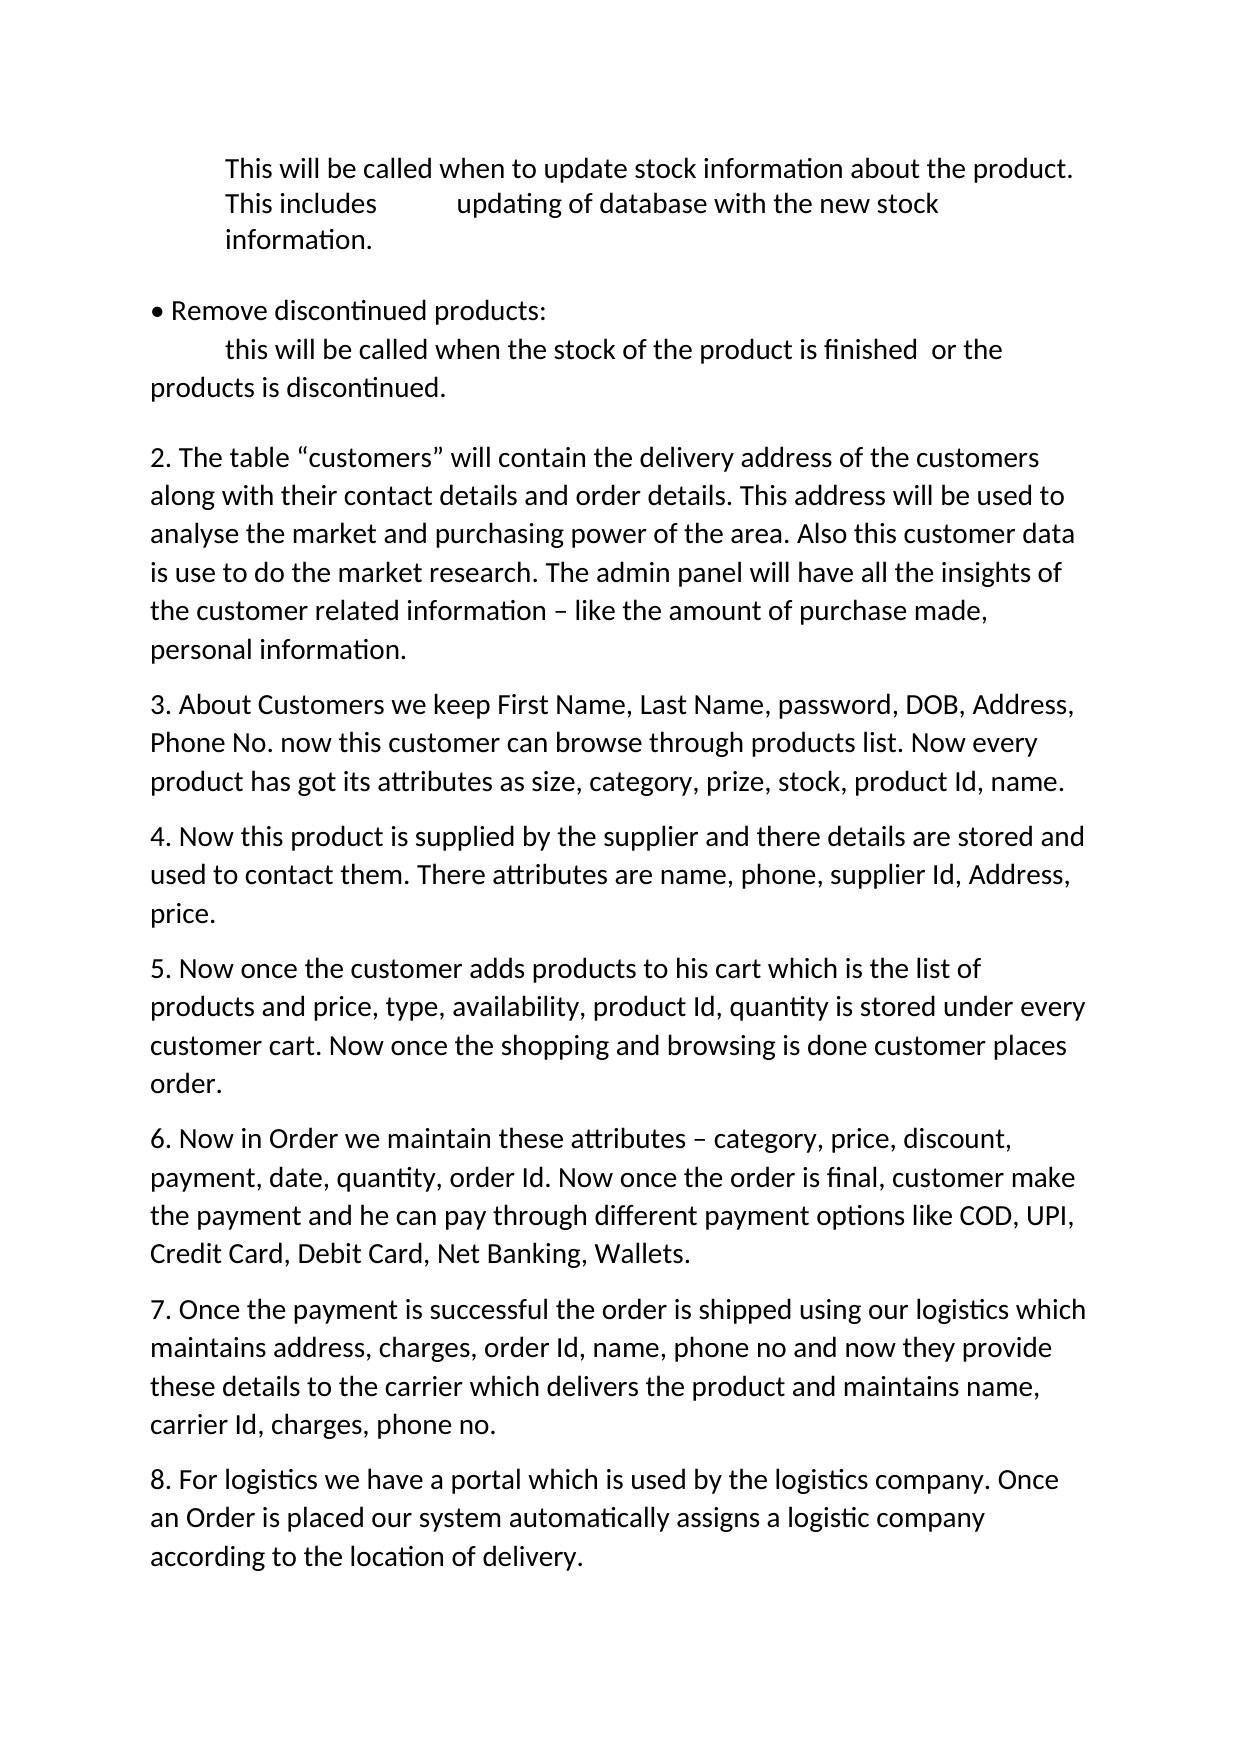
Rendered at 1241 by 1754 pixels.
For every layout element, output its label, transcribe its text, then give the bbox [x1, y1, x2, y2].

text 4. Now this product is supplied by the supplier and there details are stored and used to contact them. There attributes are name, phone, supplier Id, Address, price. [150, 818, 1090, 930]
text 2. The table “customers” will contain the delivery address of the customers along with their contact details and order details. This address will be used to analyse the market and purchasing power of the area. Also this customer data is use to do the market research. The admin panel will have all the insights of the customer related information – like the amount of purchase made, personal information. [150, 439, 1090, 666]
text 5. Now once the customer adds products to his cart which is the list of products and price, type, availability, product Id, quantity is stored under every customer cart. Now once the shopping and browsing is done customer places order. [150, 950, 1090, 1101]
text • Remove discontinued products: [150, 292, 1090, 328]
text this will be called when the stock of the product is finished or the products is discontinued. [150, 331, 1090, 405]
text 3. About Customers we keep First Name, Last Name, password, DOB, Address, Phone No. now this customer can browse through products list. Now every product has got its attributes as size, category, prize, stock, product Id, name. [150, 686, 1090, 798]
text 7. Once the payment is successful the order is shipped using our logistics which maintains address, charges, order Id, name, phone no and now they provide these details to the carrier which delivers the product and maintains name, carrier Id, charges, phone no. [150, 1291, 1090, 1442]
text 6. Now in Order we maintain these attributes – category, price, discount, payment, date, quantity, order Id. Now once the order is final, customer make the payment and he can pay through different payment options like COD, UPI, Credit Card, Debit Card, Net Banking, Wallets. [150, 1120, 1090, 1271]
text This will be called when to update stock information about the product. This includes updating of database with the new stock information. [225, 150, 1090, 257]
text 8. For logistics we have a portal which is used by the logistics company. Once an Order is placed our system automatically assigns a logistic company according to the location of delivery. [150, 1461, 1090, 1574]
